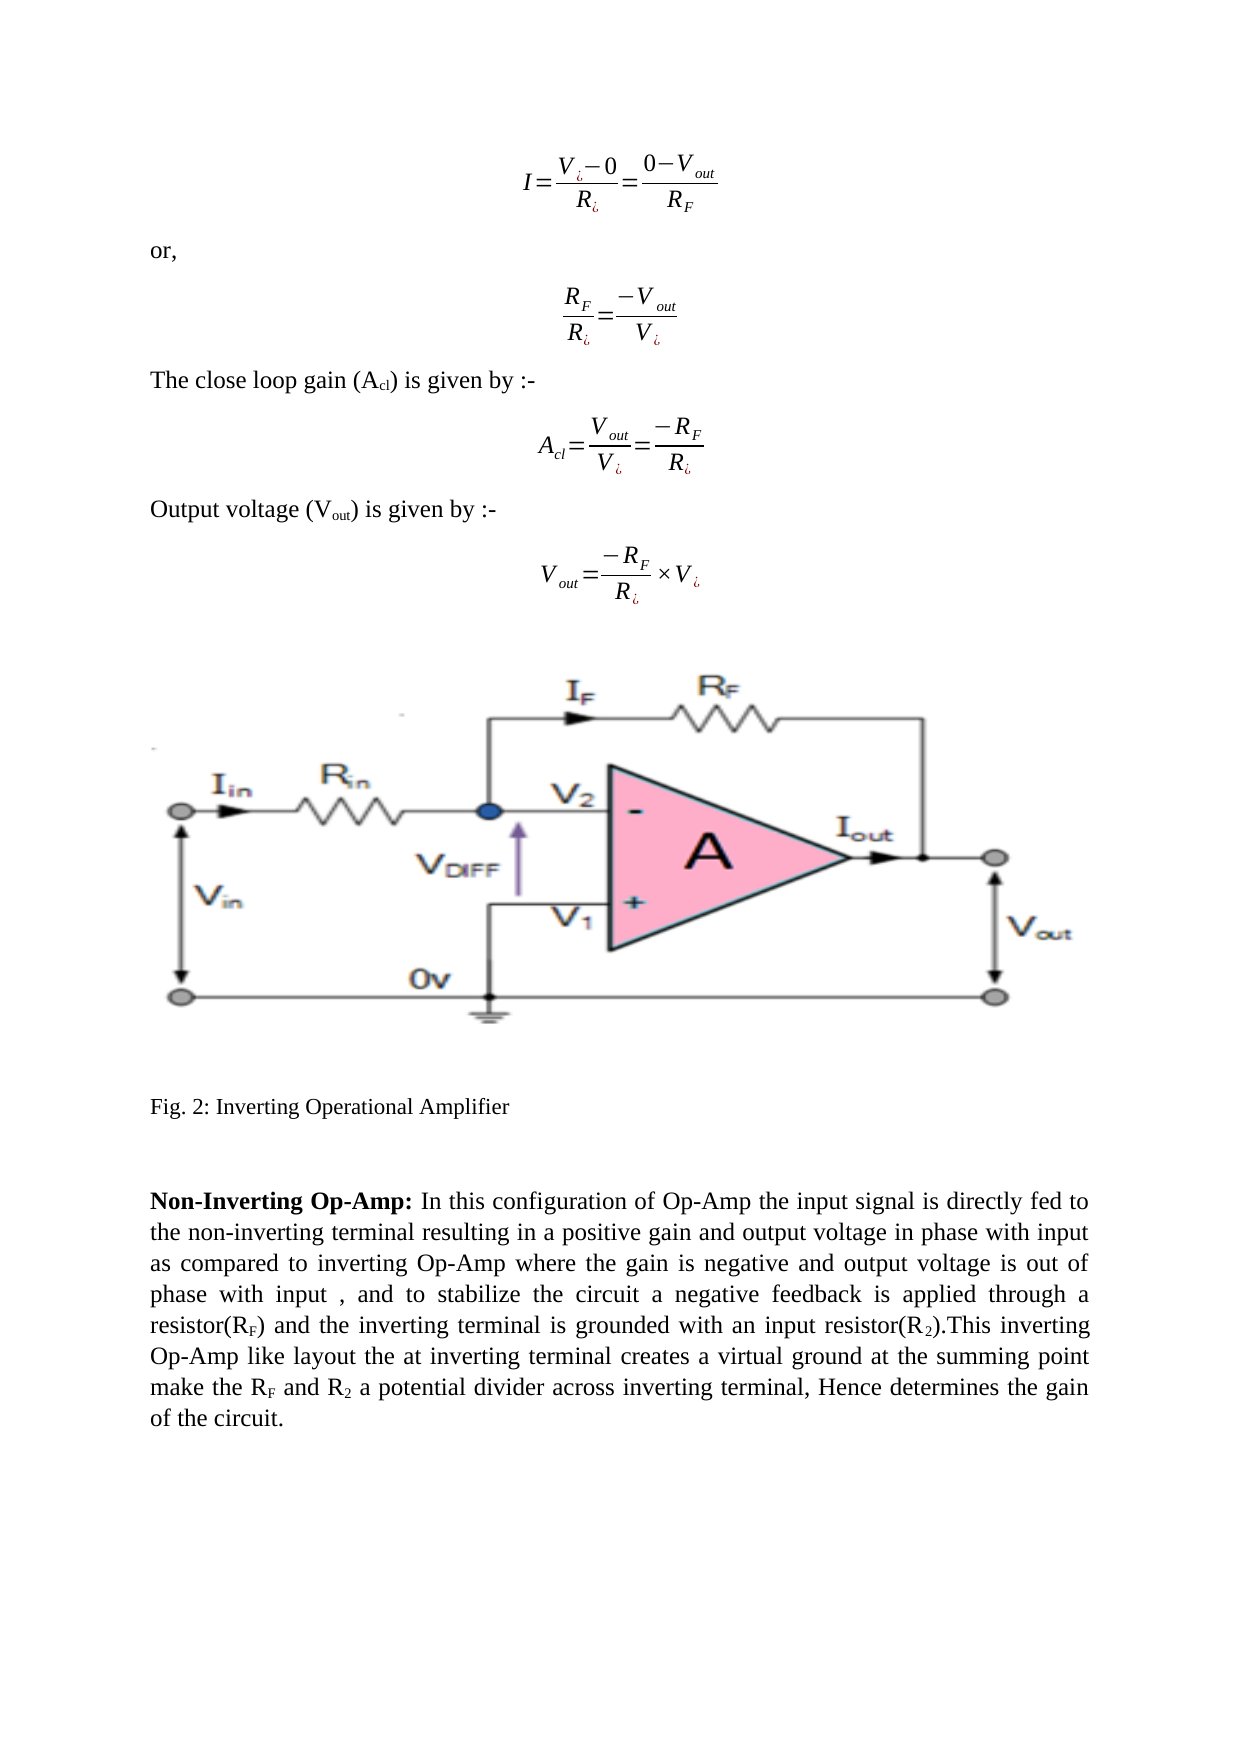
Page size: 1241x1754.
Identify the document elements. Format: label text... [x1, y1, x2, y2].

text Output voltage (Vout) is given by :- [150, 494, 1090, 523]
text Non-Inverting Op-Amp: In this configuration of Op-Amp the input signal is directly fed to the non-inverting terminal resulting in a positive gain and output voltage in phase with input as compared to inverting Op-Amp where the gain is negative and output voltage is out of phase with input , and to stabilize the circuit a negative feedback is applied through a resistor(RF) and the inverting terminal is grounded with an input resistor(R2).This inverting Op-Amp like layout the at inverting terminal creates a virtual ground at the summing point make the RF and R2 a potential divider across inverting terminal, Hence determines the gain of the circuit. [150, 1186, 1090, 1432]
text The close loop gain (Acl) is given by :- [150, 365, 1090, 393]
text Fig. 2: Inverting Operational Amplifier [150, 1042, 1090, 1120]
text or, [150, 235, 1090, 264]
picture [150, 671, 1092, 1042]
